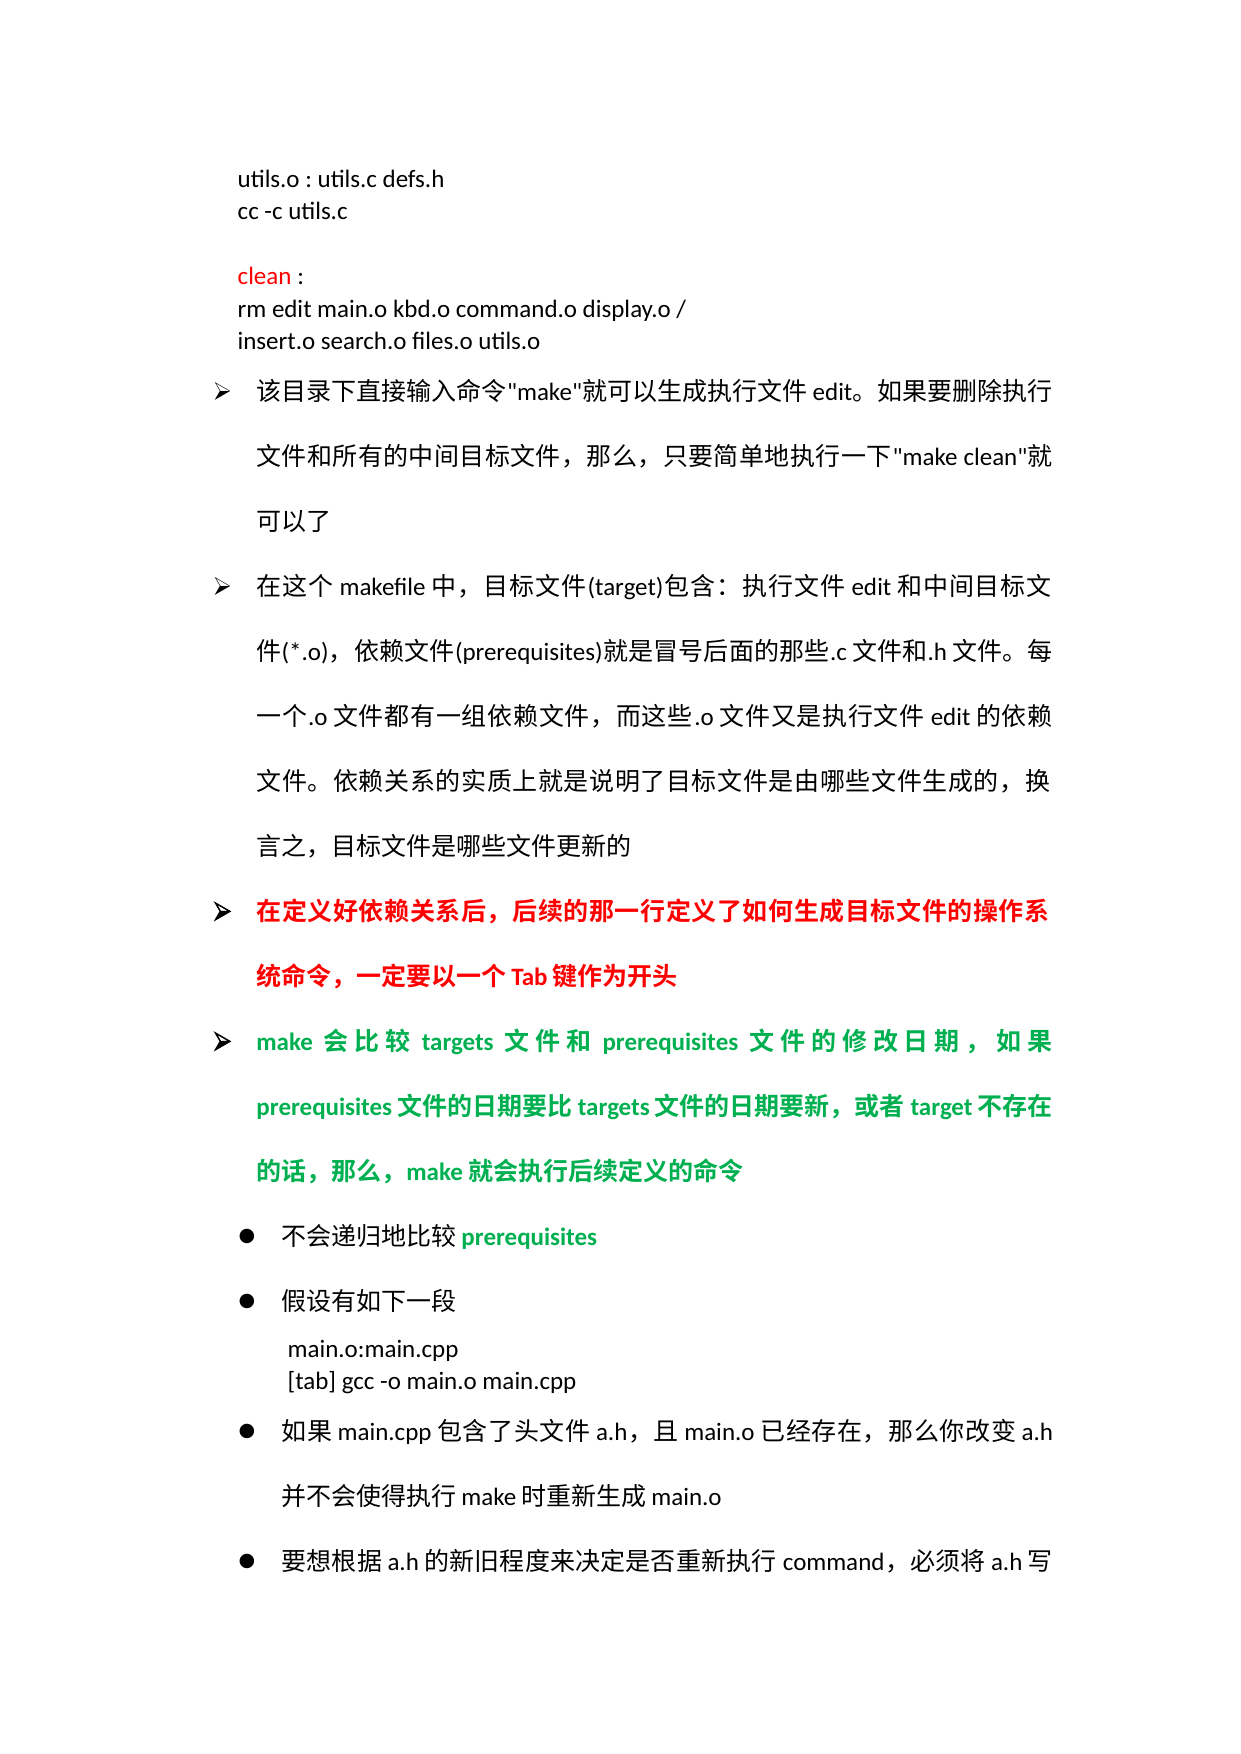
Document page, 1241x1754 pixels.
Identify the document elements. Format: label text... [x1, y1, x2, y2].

text cc -c utils.c [237, 194, 1053, 227]
list make会比较targets文件和prerequisites文件的修改日期，如果prerequisites文件的日期要比targets文件的日期要新，或者target不存在的话，那么，make就会执行后续定义的命令 [212, 1007, 1053, 1202]
list 假设有如下一段 [237, 1267, 1053, 1332]
list 如果main.cpp包含了头文件a.h，且main.o已经存在，那么你改变a.h并不会使得执行make时重新生成main.o [237, 1397, 1053, 1527]
text clean : [237, 259, 1053, 292]
text utils.o : utils.c defs.h [237, 162, 1053, 194]
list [237, 1527, 1053, 1592]
list 在这个makefile中，目标文件(target)包含：执行文件edit和中间目标文件(*.o)，依赖文件(prerequisites)就是冒号后面的那些.c文件和.h文件。每一个.o文件都有一组依赖文件，而这些.o文件又是执行文件edit的依赖文件。依赖关系的实质上就是说明了目标文件是由哪些文件生成的，换言之，目标文件是哪些文件更新的 [212, 552, 1053, 877]
list 该目录下直接输入命令"make"就可以生成执行文件edit。如果要删除执行文件和所有的中间目标文件，那么，只要简单地执行一下"make clean"就可以了 [212, 357, 1053, 552]
text main.o:main.cpp [287, 1332, 1053, 1364]
text insert.o search.o files.o utils.o [237, 324, 1053, 357]
list 不会递归地比较prerequisites [237, 1202, 1053, 1267]
text [tab] gcc -o main.o main.cpp [287, 1364, 1053, 1397]
text rm edit main.o kbd.o command.o display.o / [237, 292, 1053, 324]
list 在定义好依赖关系后，后续的那一行定义了如何生成目标文件的操作系统命令，一定要以一个Tab键作为开头 [212, 877, 1053, 1007]
